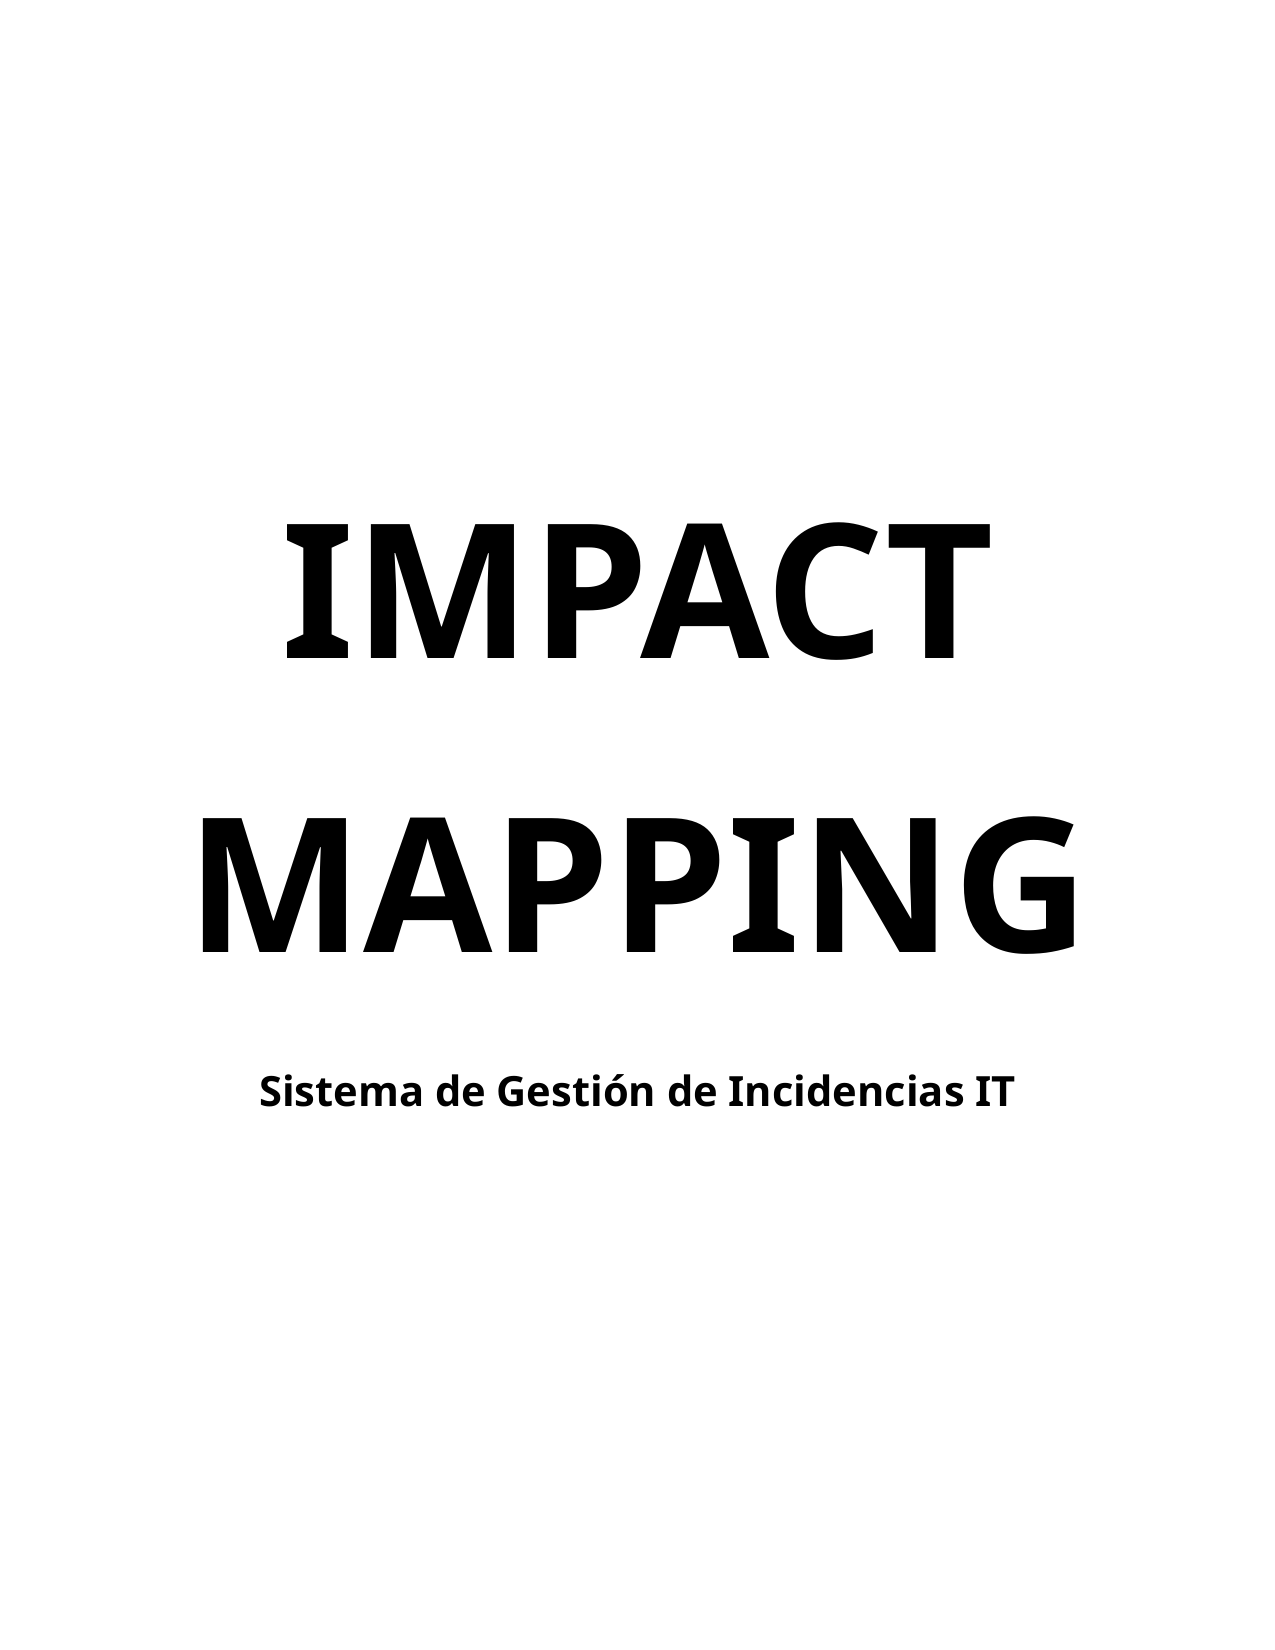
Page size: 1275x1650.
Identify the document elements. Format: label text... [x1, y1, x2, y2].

text IMPACT MAPPING [177, 458, 1098, 1007]
text Sistema de Gestión de Incidencias IT [177, 1062, 1098, 1119]
